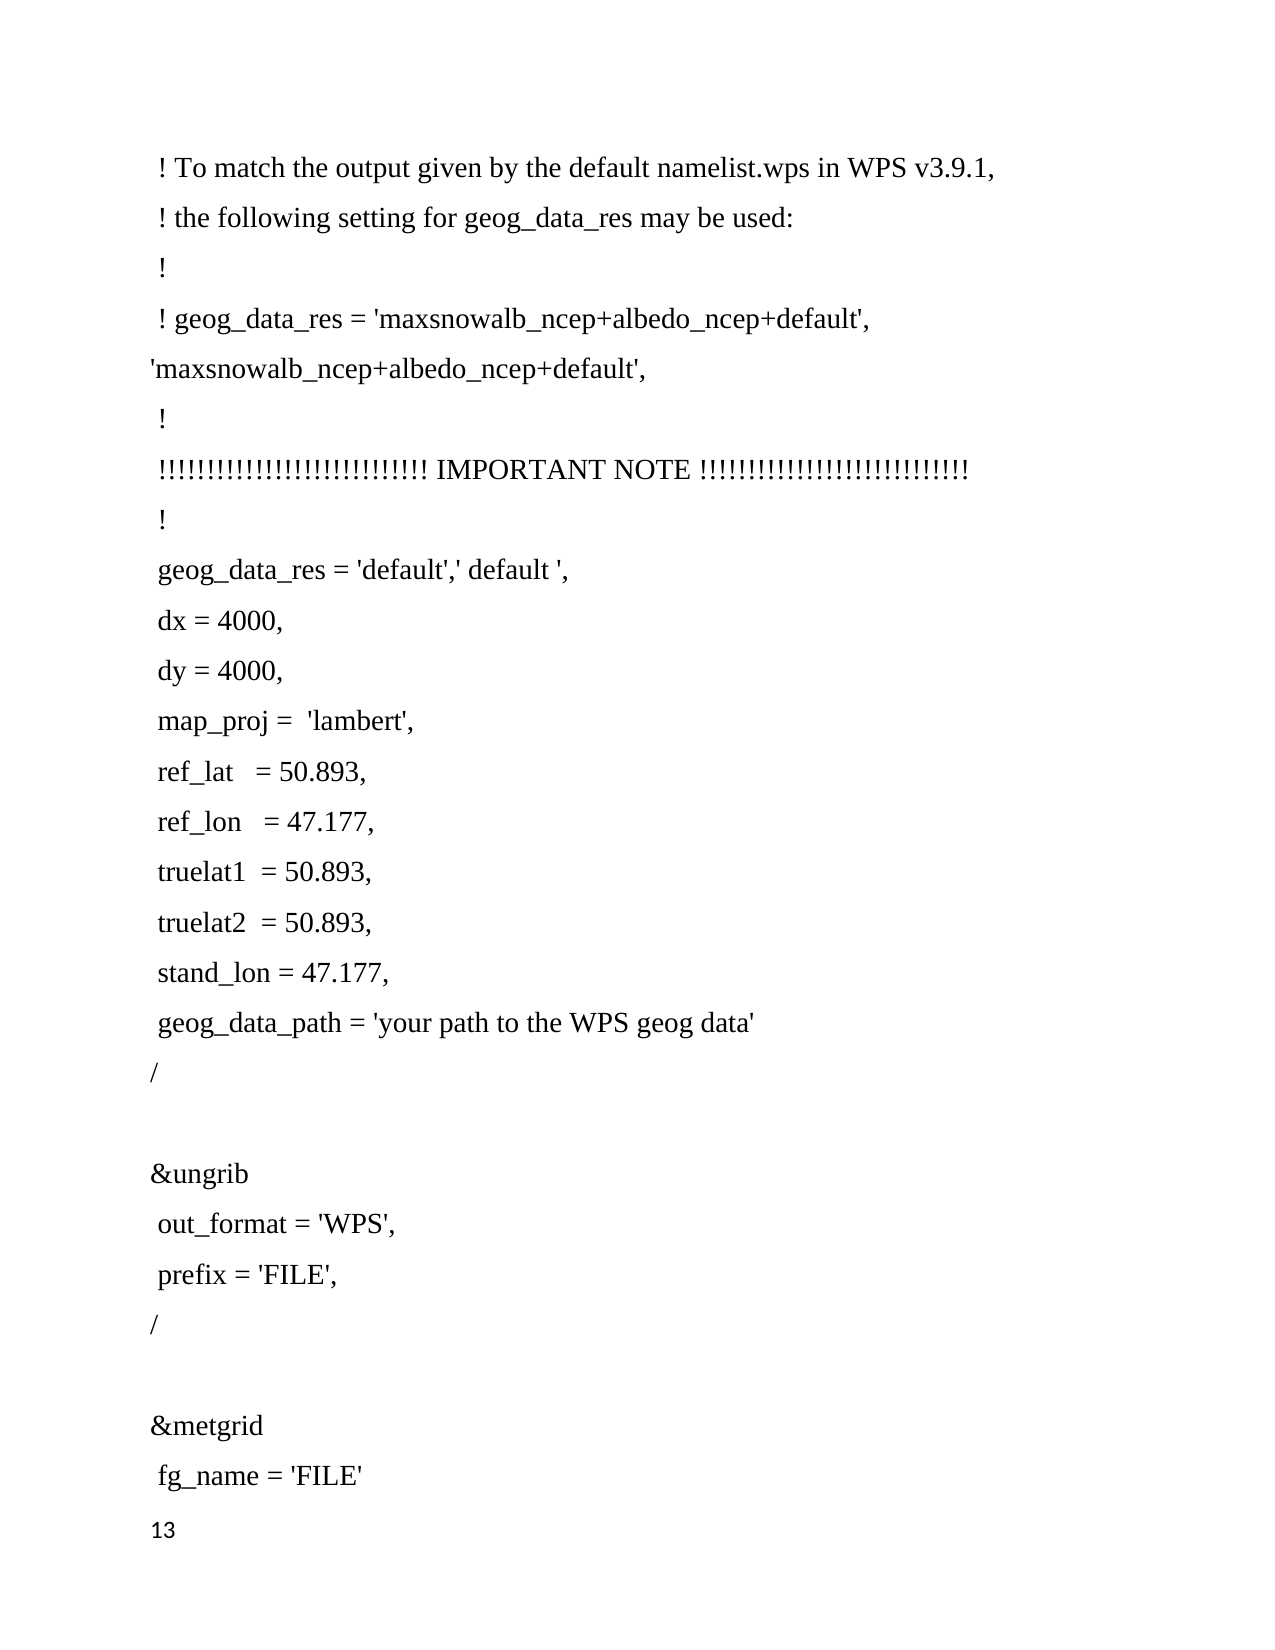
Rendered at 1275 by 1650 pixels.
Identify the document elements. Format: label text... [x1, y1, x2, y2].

text &ungrib [150, 1156, 1125, 1190]
text ! [150, 251, 1125, 284]
text ! [150, 402, 1125, 435]
text !!!!!!!!!!!!!!!!!!!!!!!!!!!! IMPORTANT NOTE !!!!!!!!!!!!!!!!!!!!!!!!!!!! [150, 452, 1125, 485]
text geog_data_path = 'your path to the WPS geog data' [150, 1005, 1125, 1039]
text ref_lon = 47.177, [150, 804, 1125, 838]
text / [150, 1307, 1125, 1341]
text stand_lon = 47.177, [150, 955, 1125, 988]
text truelat2 = 50.893, [150, 905, 1125, 938]
text map_proj = 'lambert', [150, 703, 1125, 737]
text ! the following setting for geog_data_res may be used: [150, 200, 1125, 234]
text truelat1 = 50.893, [150, 854, 1125, 888]
text ! To match the output given by the default namelist.wps in WPS v3.9.1, [150, 150, 1125, 183]
text dy = 4000, [150, 653, 1125, 687]
text ! [150, 502, 1125, 536]
text fg_name = 'FILE' [150, 1458, 1125, 1492]
text geog_data_res = 'default',' default ', [150, 552, 1125, 586]
text / [150, 1056, 1125, 1089]
text &metgrid [150, 1408, 1125, 1441]
text out_format = 'WPS', [150, 1207, 1125, 1240]
text dx = 4000, [150, 603, 1125, 636]
text prefix = 'FILE', [150, 1257, 1125, 1290]
text ! geog_data_res = 'maxsnowalb_ncep+albedo_ncep+default', 'maxsnowalb_ncep+albedo_ncep+default', [150, 301, 1125, 385]
text ref_lat = 50.893, [150, 754, 1125, 787]
